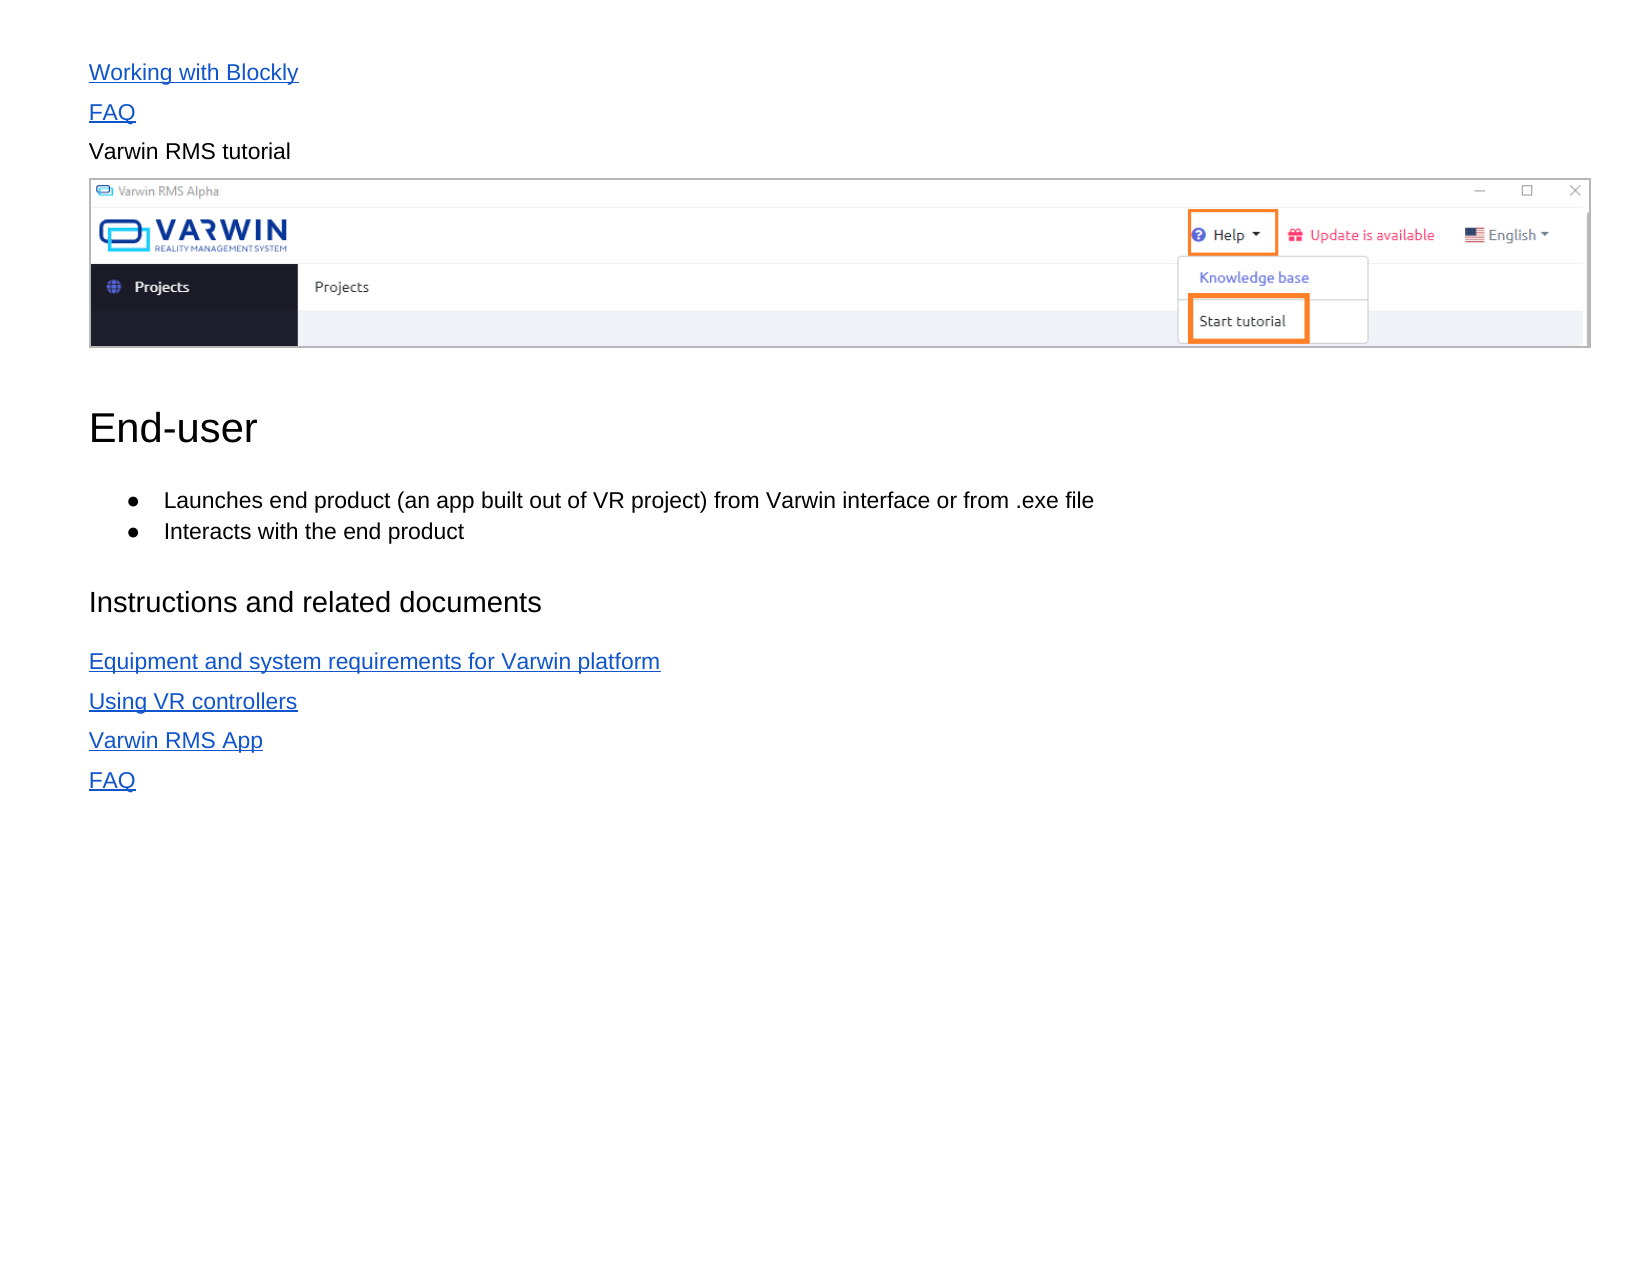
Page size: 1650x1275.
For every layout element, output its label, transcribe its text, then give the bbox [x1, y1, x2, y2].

subtitle End-user [88, 403, 1591, 451]
text FAQ [88, 767, 1591, 793]
text Varwin RMS tutorial [88, 138, 1591, 164]
text Varwin RMS App [88, 727, 1591, 753]
text Working with Blockly [88, 59, 1591, 85]
picture [91, 180, 1589, 346]
subtitle Instructions and related documents [88, 585, 1591, 619]
text Equipment and system requirements for Varwin platform [88, 648, 1591, 674]
text FAQ [88, 98, 1591, 125]
list Interacts with the end product [126, 518, 1591, 544]
text Using VR controllers [88, 688, 1591, 714]
list Launches end product (an app built out of VR project) from Varwin interface or from .exe file [126, 487, 1591, 514]
